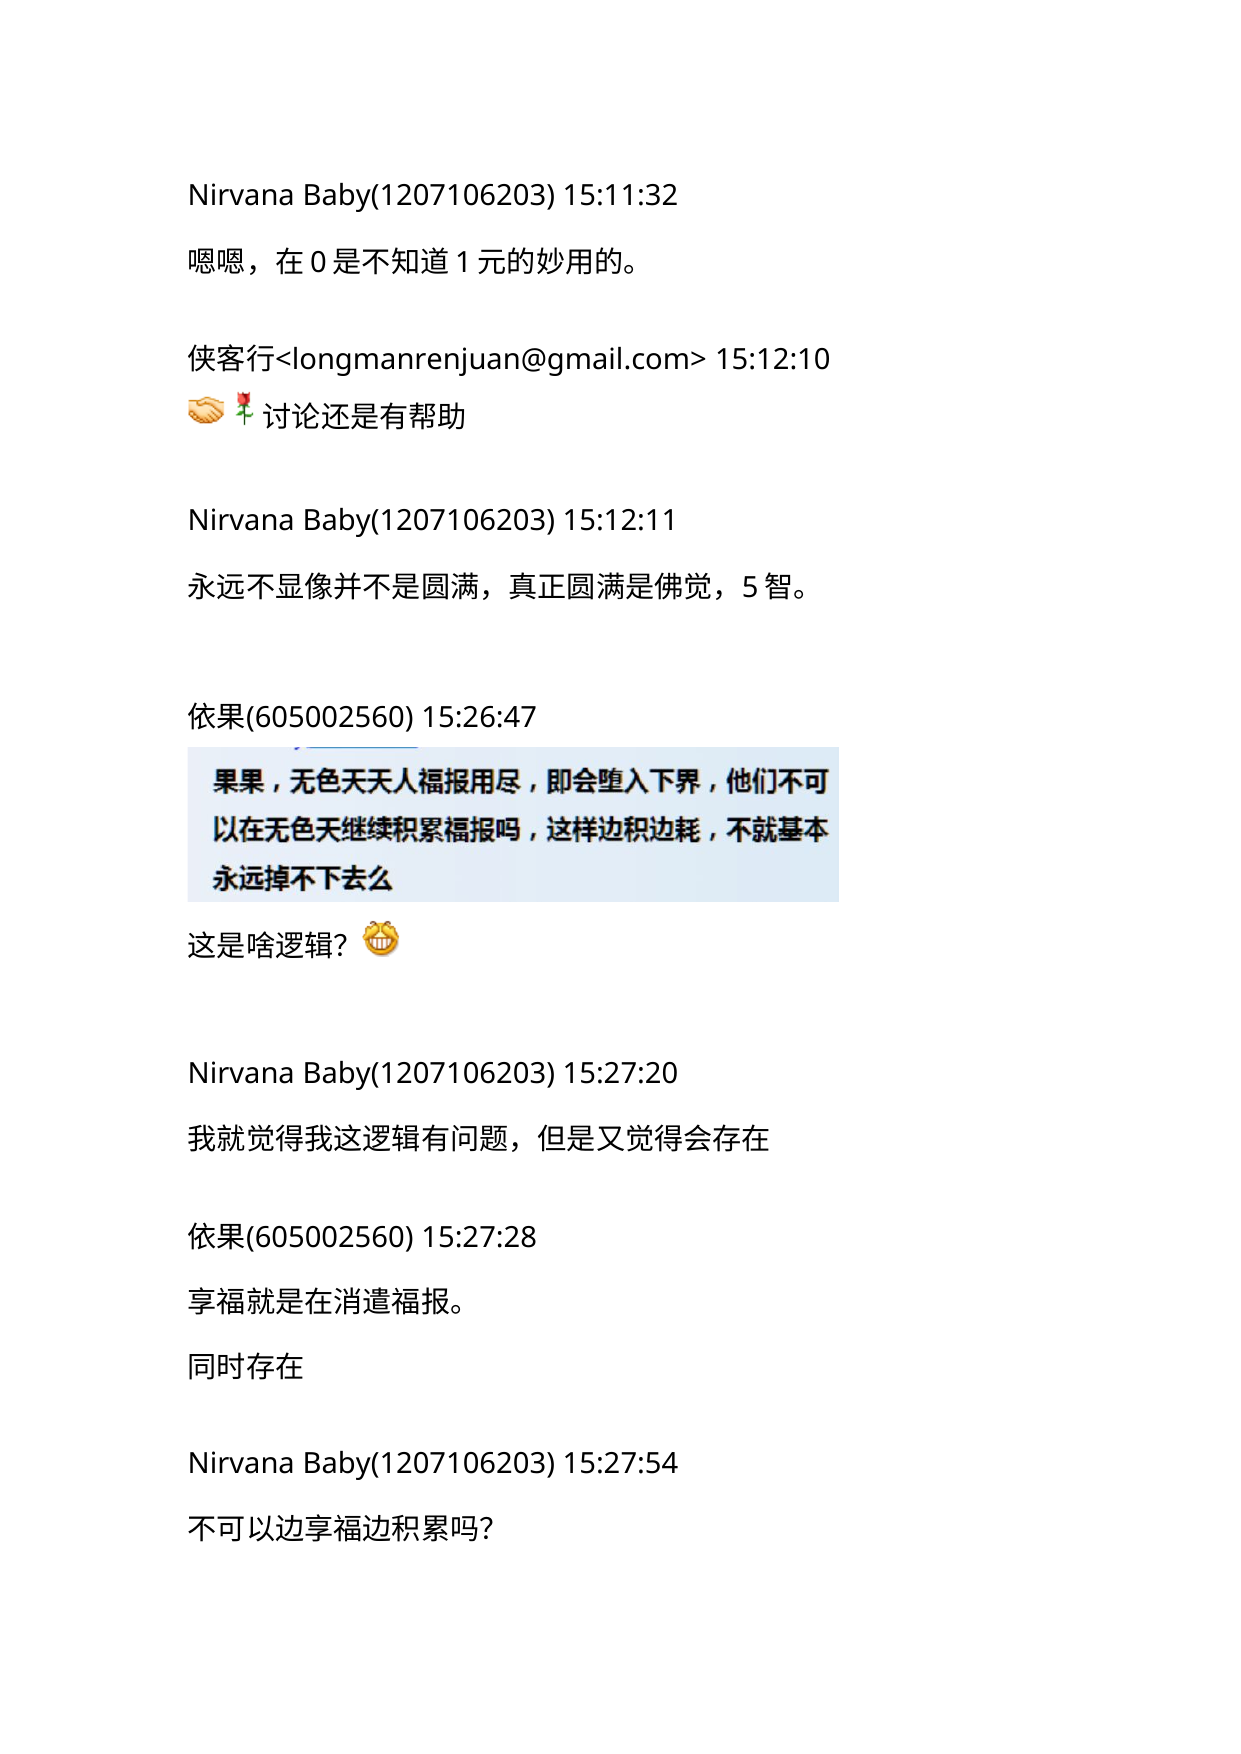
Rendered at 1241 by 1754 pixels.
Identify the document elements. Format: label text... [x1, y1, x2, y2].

text 侠客行<longmanrenjuan@gmail.com> 15:12:10 讨论还是有帮助 [187, 324, 1053, 487]
text Nirvana Baby(1207106203) 15:27:54 不可以边享福边积累吗？ [187, 1429, 1053, 1559]
picture [362, 918, 400, 957]
picture [187, 389, 263, 427]
text 依果(605002560) 15:27:28 享福就是在消遣福报。 同时存在 [187, 1202, 1053, 1429]
picture [187, 747, 839, 902]
text Nirvana Baby(1207106203) 15:12:11 永远不显像并不是圆满，真正圆满是佛觉，5智。 依果(605002560) 15:26:47 这是啥逻辑？ Nirvana Baby(1207106203) 15:27:20 我就觉得我这逻辑有问题，但是又觉得会存在 [187, 487, 1053, 1202]
text Nirvana Baby(1207106203) 15:11:32 嗯嗯，在0是不知道1元的妙用的。 [187, 162, 1053, 324]
